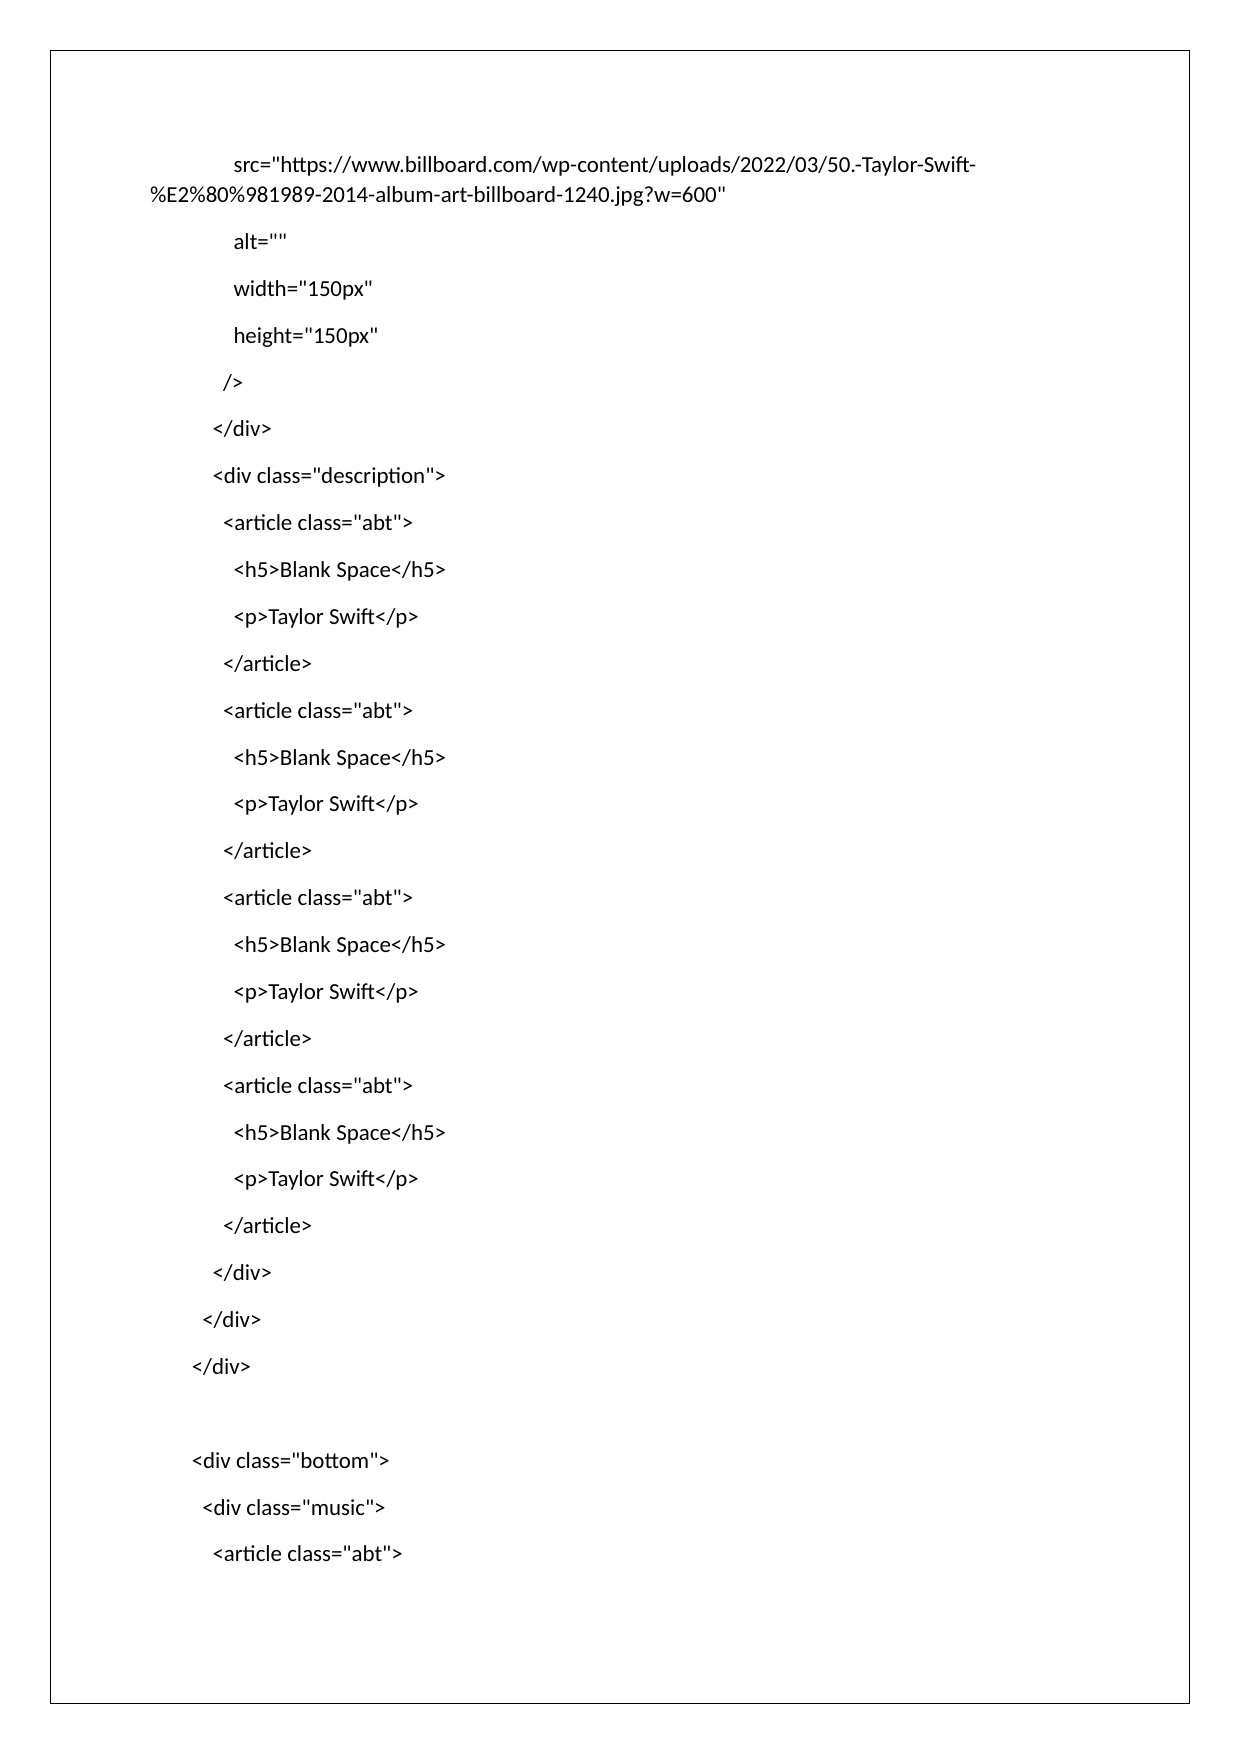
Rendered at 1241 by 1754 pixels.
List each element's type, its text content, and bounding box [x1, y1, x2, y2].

text <p>Taylor Swift</p> [150, 789, 1090, 818]
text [150, 150, 1090, 208]
text <article class="abt"> [150, 696, 1090, 724]
text <div class="music"> [150, 1493, 1090, 1521]
text </article> [150, 1211, 1090, 1239]
text </div> [150, 1352, 1090, 1380]
text /> [150, 368, 1090, 396]
text width="150px" [150, 274, 1090, 302]
text </div> [150, 414, 1090, 443]
text <p>Taylor Swift</p> [150, 602, 1090, 630]
text <article class="abt"> [150, 1539, 1090, 1568]
text <div class="description"> [150, 461, 1090, 489]
text </div> [150, 1305, 1090, 1333]
text </article> [150, 649, 1090, 677]
text height="150px" [150, 321, 1090, 349]
text <p>Taylor Swift</p> [150, 1164, 1090, 1193]
text <h5>Blank Space</h5> [150, 930, 1090, 958]
text </article> [150, 836, 1090, 864]
text <div class="bottom"> [150, 1446, 1090, 1474]
text </article> [150, 1024, 1090, 1052]
text <article class="abt"> [150, 508, 1090, 536]
text alt="" [150, 227, 1090, 255]
text </div> [150, 1258, 1090, 1286]
text <h5>Blank Space</h5> [150, 1118, 1090, 1146]
text <p>Taylor Swift</p> [150, 977, 1090, 1005]
text <article class="abt"> [150, 883, 1090, 911]
text <article class="abt"> [150, 1071, 1090, 1099]
text <h5>Blank Space</h5> [150, 743, 1090, 771]
text <h5>Blank Space</h5> [150, 555, 1090, 583]
